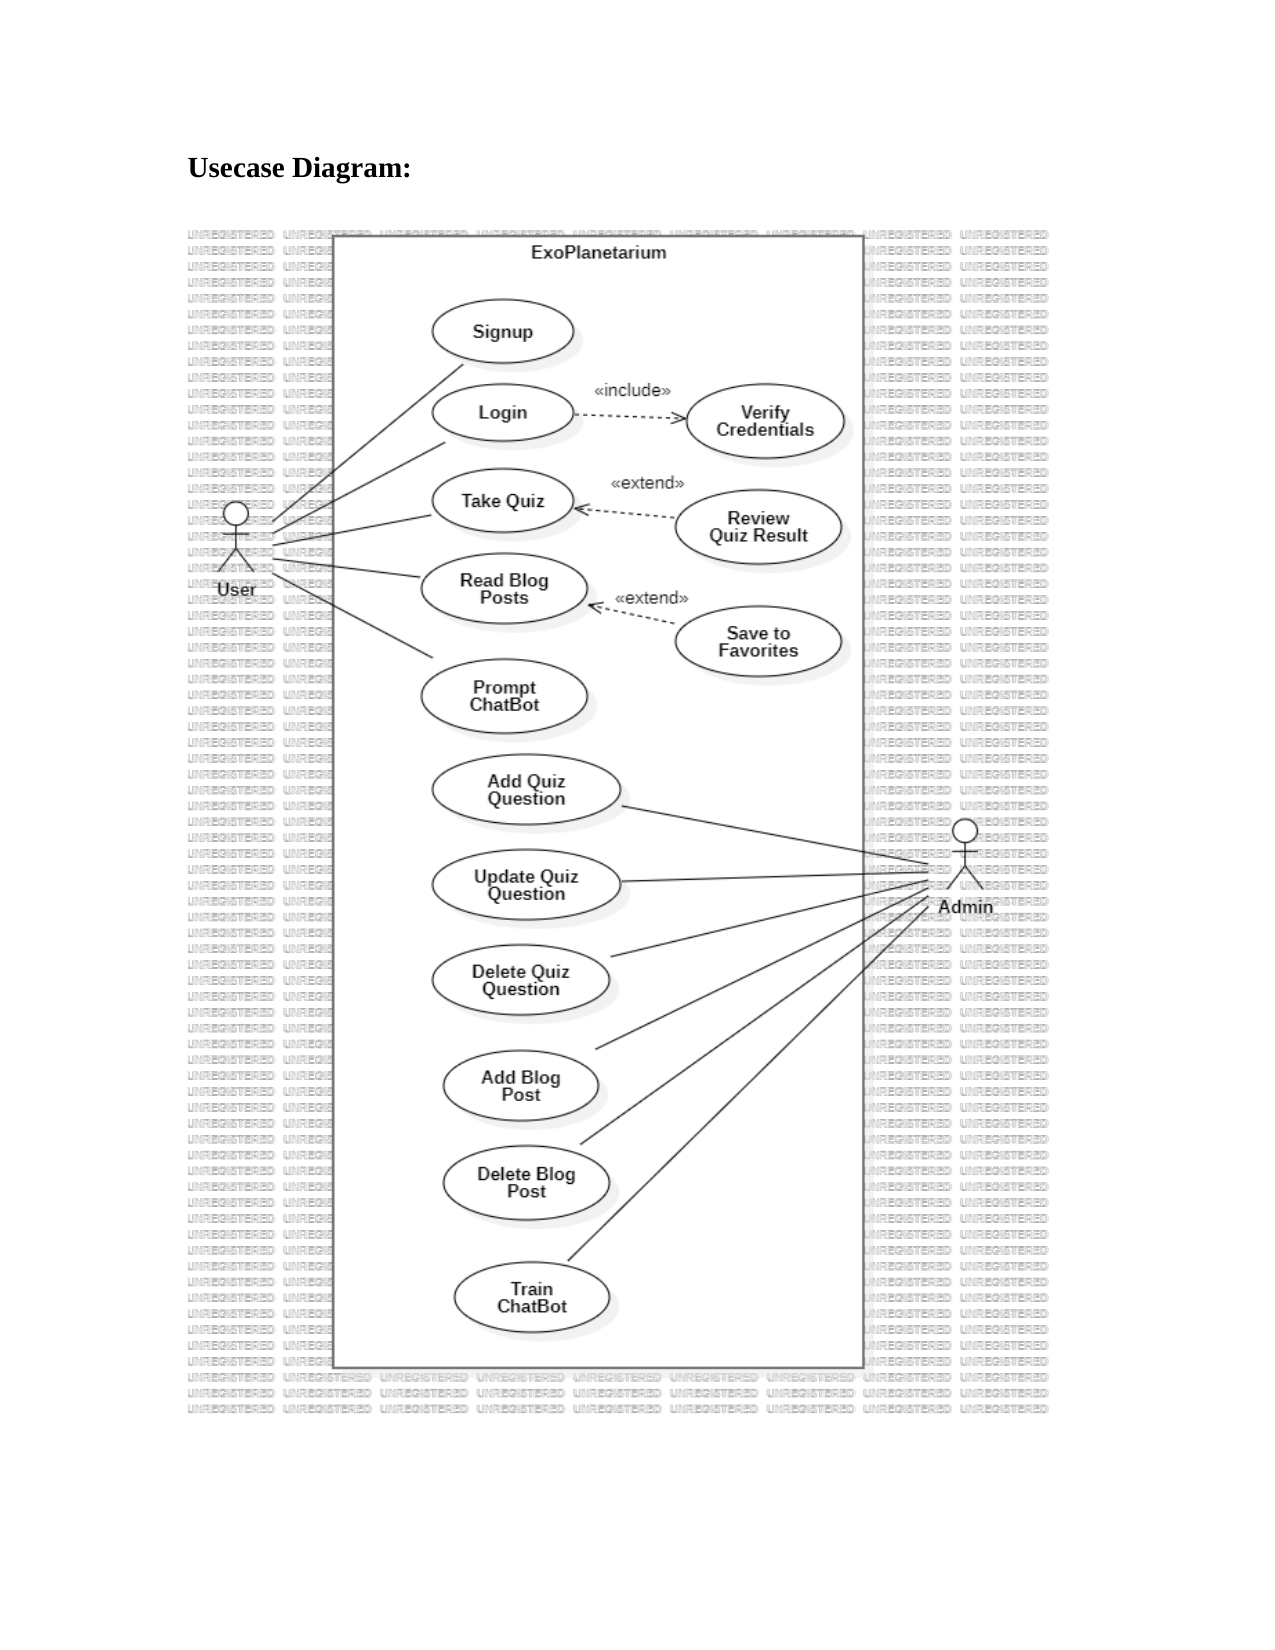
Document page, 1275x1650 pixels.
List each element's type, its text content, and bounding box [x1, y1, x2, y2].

list Usecase Diagram: [187, 150, 1078, 183]
picture [187, 223, 1057, 1421]
